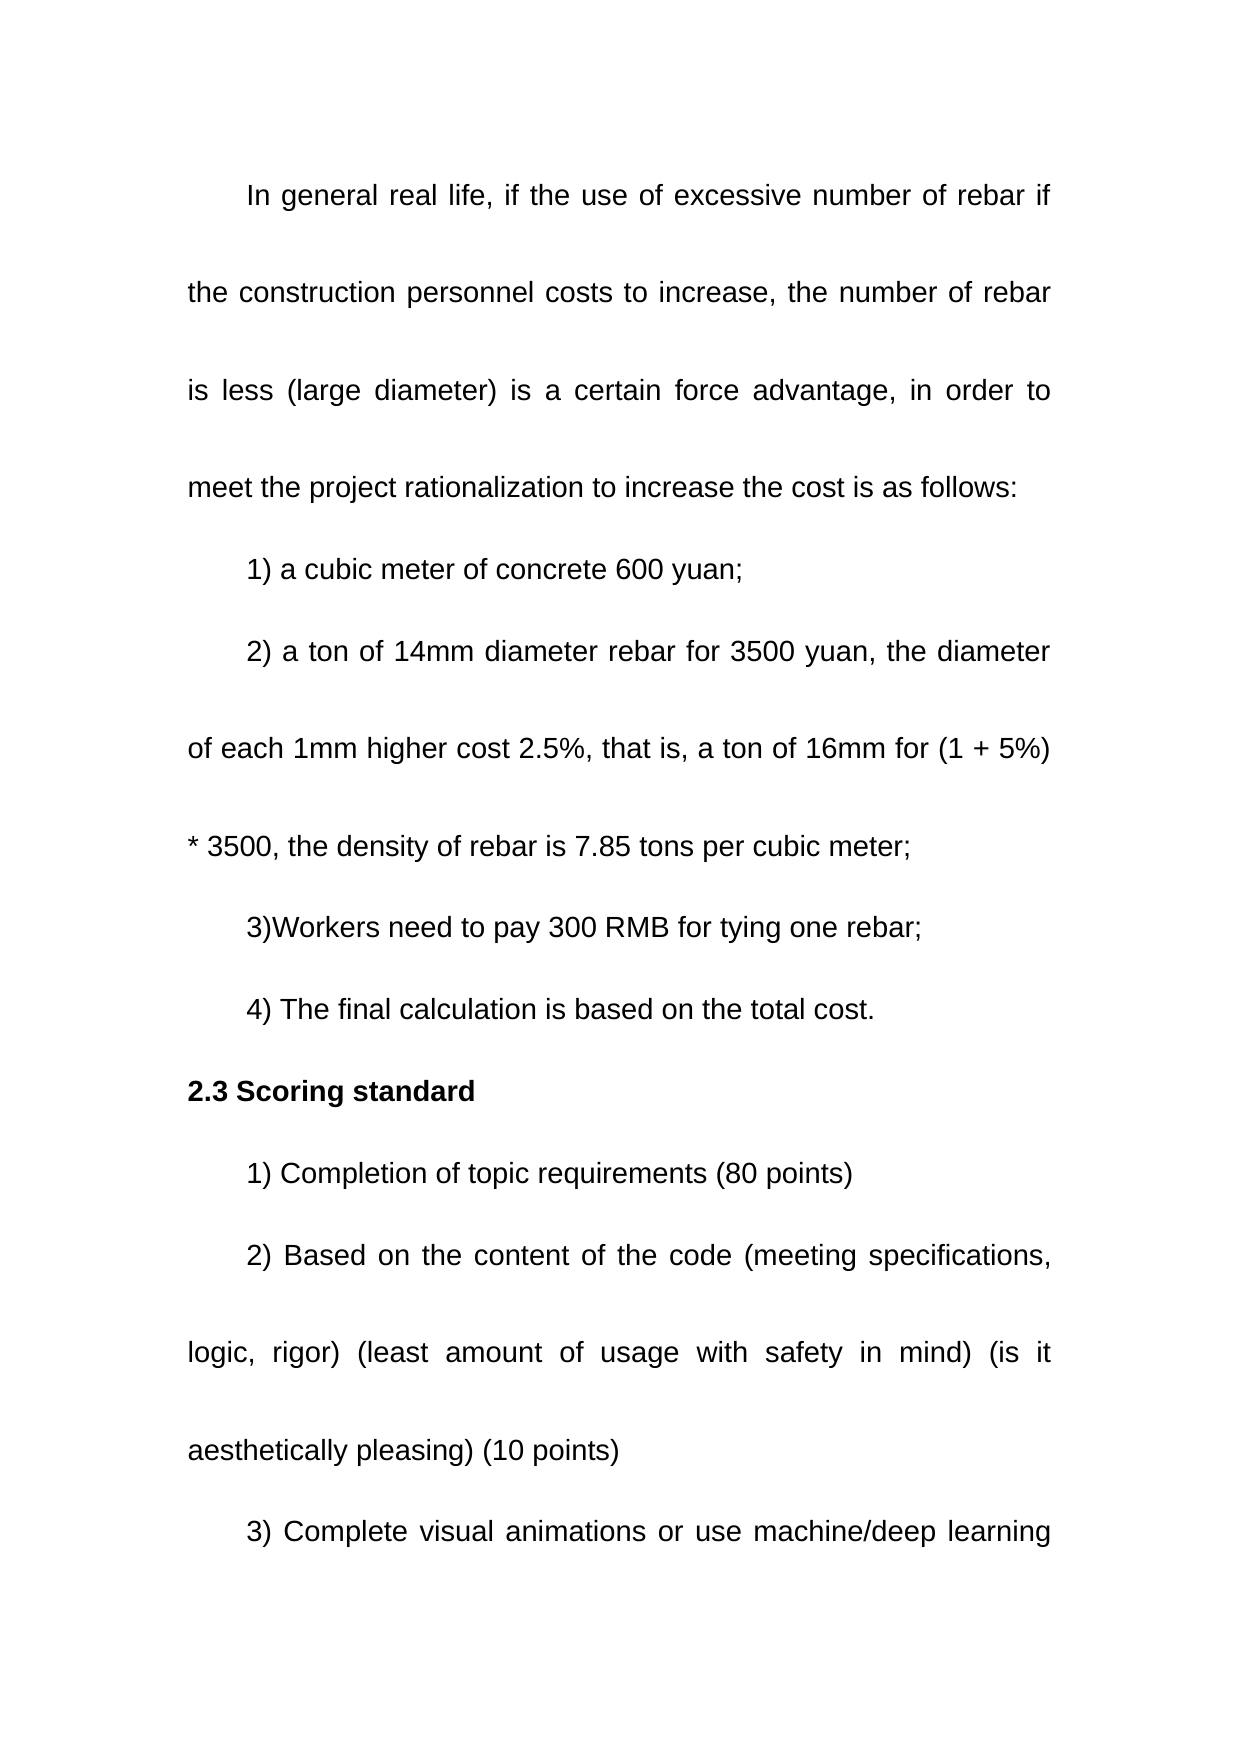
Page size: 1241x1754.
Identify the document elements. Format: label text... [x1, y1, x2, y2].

text In general real life, if the use of excessive number of rebar if the construction personnel costs to increase, the number of rebar is less (large diameter) is a certain force advantage, in order to meet the project rationalization to increase the cost is as follows: [187, 162, 1053, 519]
text 1) a cubic meter of concrete 600 yuan; [187, 536, 1053, 601]
text 2) Based on the content of the code (meeting specifications, logic, rigor) (least amount of usage with safety in mind) (is it aesthetically pleasing) (10 points) [187, 1222, 1053, 1482]
text 3)Workers need to pay 300 RMB for tying one rebar; [187, 895, 1053, 960]
text 4) The final calculation is based on the total cost. [187, 977, 1053, 1042]
text 2.3 Scoring standard [187, 1058, 1053, 1123]
text 1) Completion of topic requirements (80 points) [187, 1140, 1053, 1205]
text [187, 1499, 1053, 1564]
text 2) a ton of 14mm diameter rebar for 3500 yuan, the diameter of each 1mm higher cost 2.5%, that is, a ton of 16mm for (1 + 5%) * 3500, the density of rebar is 7.85 tons per cubic meter; [187, 618, 1053, 878]
